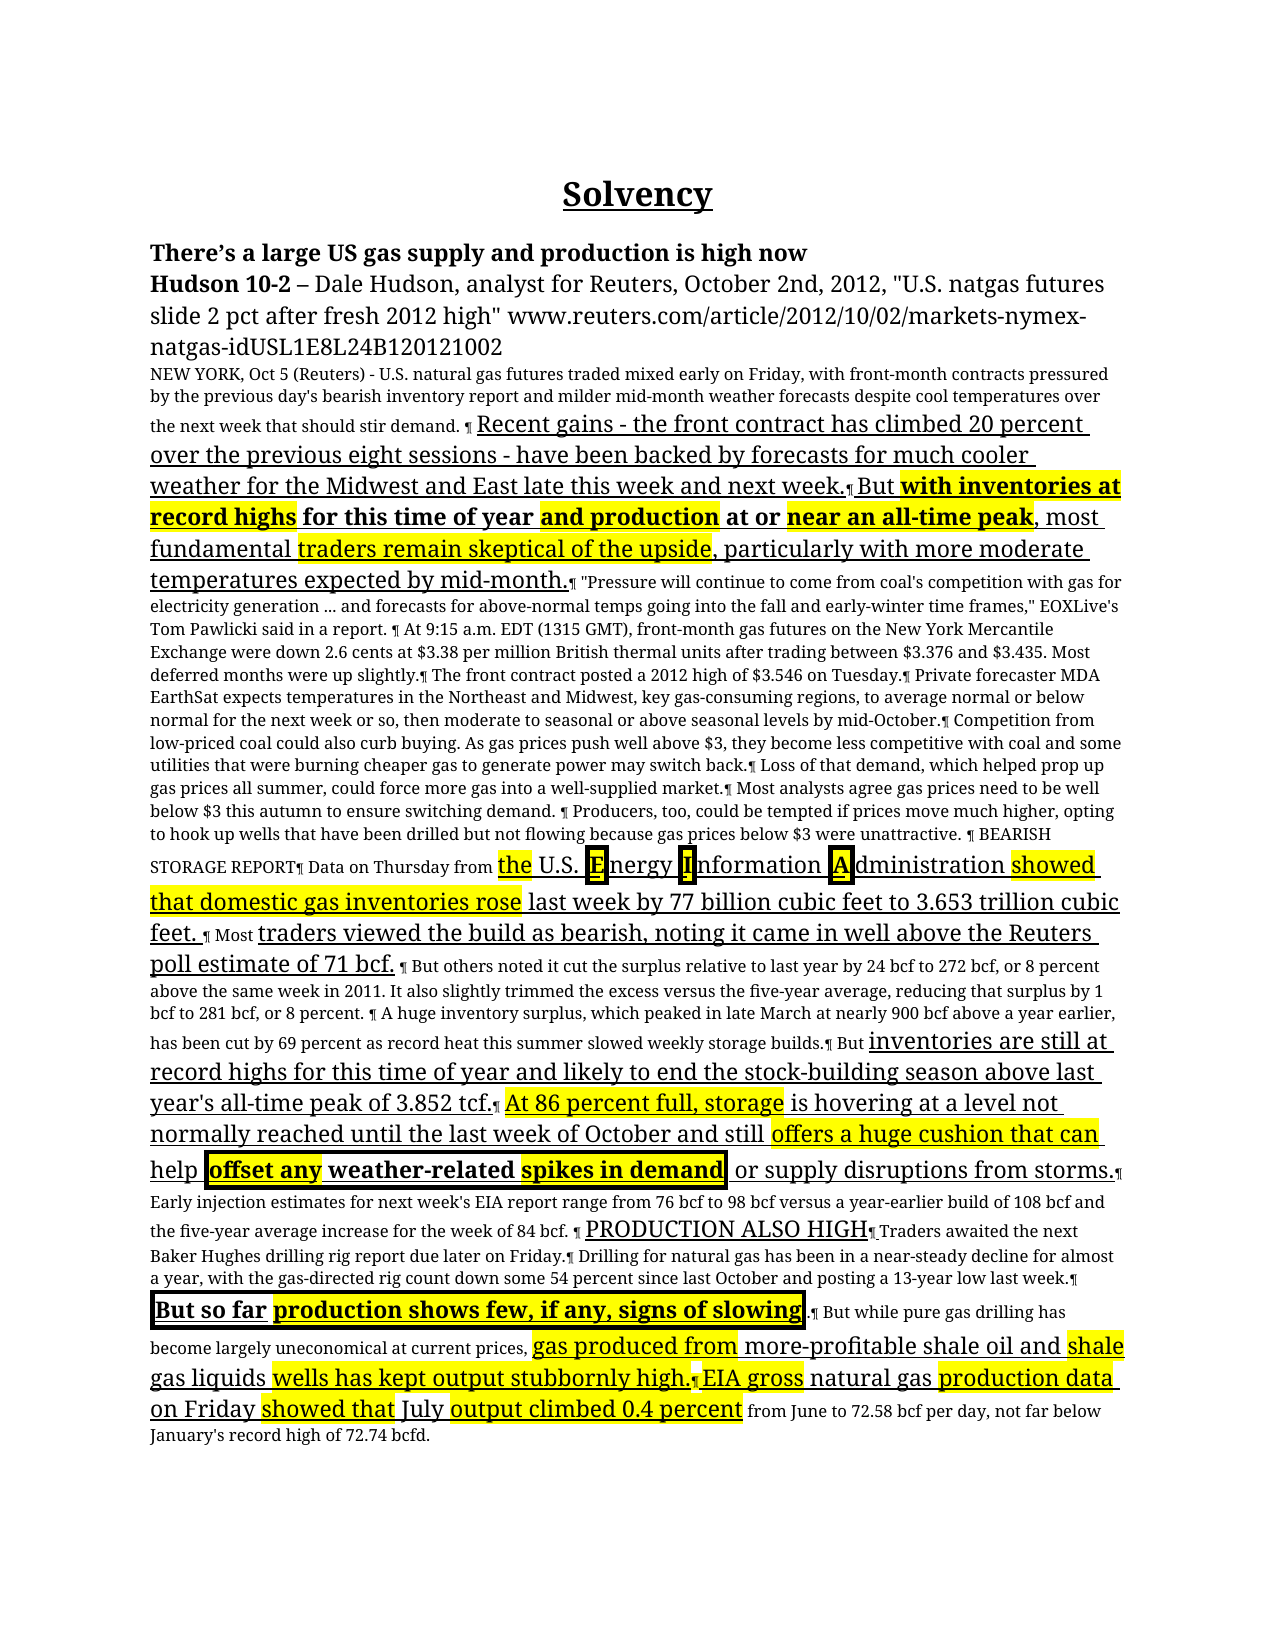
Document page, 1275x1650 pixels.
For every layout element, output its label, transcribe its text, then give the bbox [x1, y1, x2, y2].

subtitle There’s a large US gas supply and production is high now [150, 237, 1125, 268]
subtitle Solvency [150, 171, 1125, 216]
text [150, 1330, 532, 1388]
text NEW YORK, Oct 5 (Reuters) - U.S. natural gas futures traded mixed early on Friday, with front-month contracts pressured by the previous day's bearish inventory report and milder mid-month weather forecasts despite cool temperatures over the next week that should stir demand. ¶ Recent gains - the front contract has climbed 20 percent over the previous eight sessions - have been backed by forecasts for much cooler weather for the Midwest and East late this week and next week.¶ But with inventories at record highs for this time of year and production at or near an all-time peak, most fundamental traders remain skeptical of the upside, particularly with more moderate temperatures expected by mid-month.¶ "Pressure will continue to come from coal's competition with gas for electricity generation ... and forecasts for above-normal temps going into the fall and early-winter time frames," EOXLive's Tom Pawlicki said in a report. ¶ At 9:15 a.m. EDT (1315 GMT), front-month gas futures on the New York Mercantile Exchange were down 2.6 cents at $3.38 per million British thermal units after trading between $3.376 and $3.435. Most deferred months were up slightly.¶ The front contract posted a 2012 high of $3.546 on Tuesday.¶ Private forecaster MDA EarthSat expects temperatures in the Northeast and Midwest, key gas-consuming regions, to average normal or below normal for the next week or so, then moderate to seasonal or above seasonal levels by mid-October.¶ Competition from low-priced coal could also curb buying. As gas prices push well above $3, they become less competitive with coal and some utilities that were burning cheaper gas to generate power may switch back.¶ Loss of that demand, which helped prop up gas prices all summer, could force more gas into a well-supplied market.¶ Most analysts agree gas prices need to be well below $3 this autumn to ensure switching demand. ¶ Producers, too, could be tempted if prices move much higher, opting to hook up wells that have been drilled but not flowing because gas prices below $3 were unattractive. ¶ BEARISH STORAGE REPORT¶ Data on Thursday from the U.S. Energy Information Administration showed that domestic gas inventories rose last week by 77 billion cubic feet to 3.653 trillion cubic feet. ¶ Most traders viewed the build as bearish, noting it came in well above the Reuters poll estimate of 71 bcf. ¶ But others noted it cut the surplus relative to last year by 24 bcf to 272 bcf, or 8 percent above the same week in 2011. It also slightly trimmed the excess versus the five-year average, reducing that surplus by 1 bcf to 281 bcf, or 8 percent. ¶ A huge inventory surplus, which peaked in late March at nearly 900 bcf above a year earlier, has been cut by 69 percent as record heat this summer slowed weekly storage builds.¶ But inventories are still at record highs for this time of year and likely to end the stock-building season above last year's all-time peak of 3.852 tcf.¶ At 86 percent full, storage is hovering at a level not normally reached until the last week of October and still offers a huge cushion that can help offset any weather-related spikes in demand or supply disruptions from storms.¶ Early injection estimates for next week's EIA report range from 76 bcf to 98 bcf versus a year-earlier build of 108 bcf and the five-year average increase for the week of 84 bcf. ¶ PRODUCTION ALSO HIGH¶ Traders awaited the next Baker Hughes drilling rig report due later on Friday.¶ Drilling for natural gas has been in a near-steady decline for almost a year, with the gas-directed rig count down some 54 percent since last October and posting a 13-year low last week.¶ But so far production shows few, if any, signs of slowing.¶ But while pure gas drilling has become largely uneconomical at current prices, gas produced from more-profitable shale oil and shale gas liquids wells has kept output stubbornly high.¶ EIA gross natural gas production data on Friday showed that July output climbed 0.4 percent from June to 72.58 bcf per day, not far below January's record high of 72.74 bcfd. [150, 362, 1125, 1357]
text Hudson 10-2 – Dale Hudson, analyst for Reuters, October 2nd, 2012, "U.S. natgas futures slide 2 pct after fresh 2012 high" www.reuters.com/article/2012/10/02/markets-nymex-natgas-idUSL1E8L24B120121002 [150, 268, 1125, 362]
